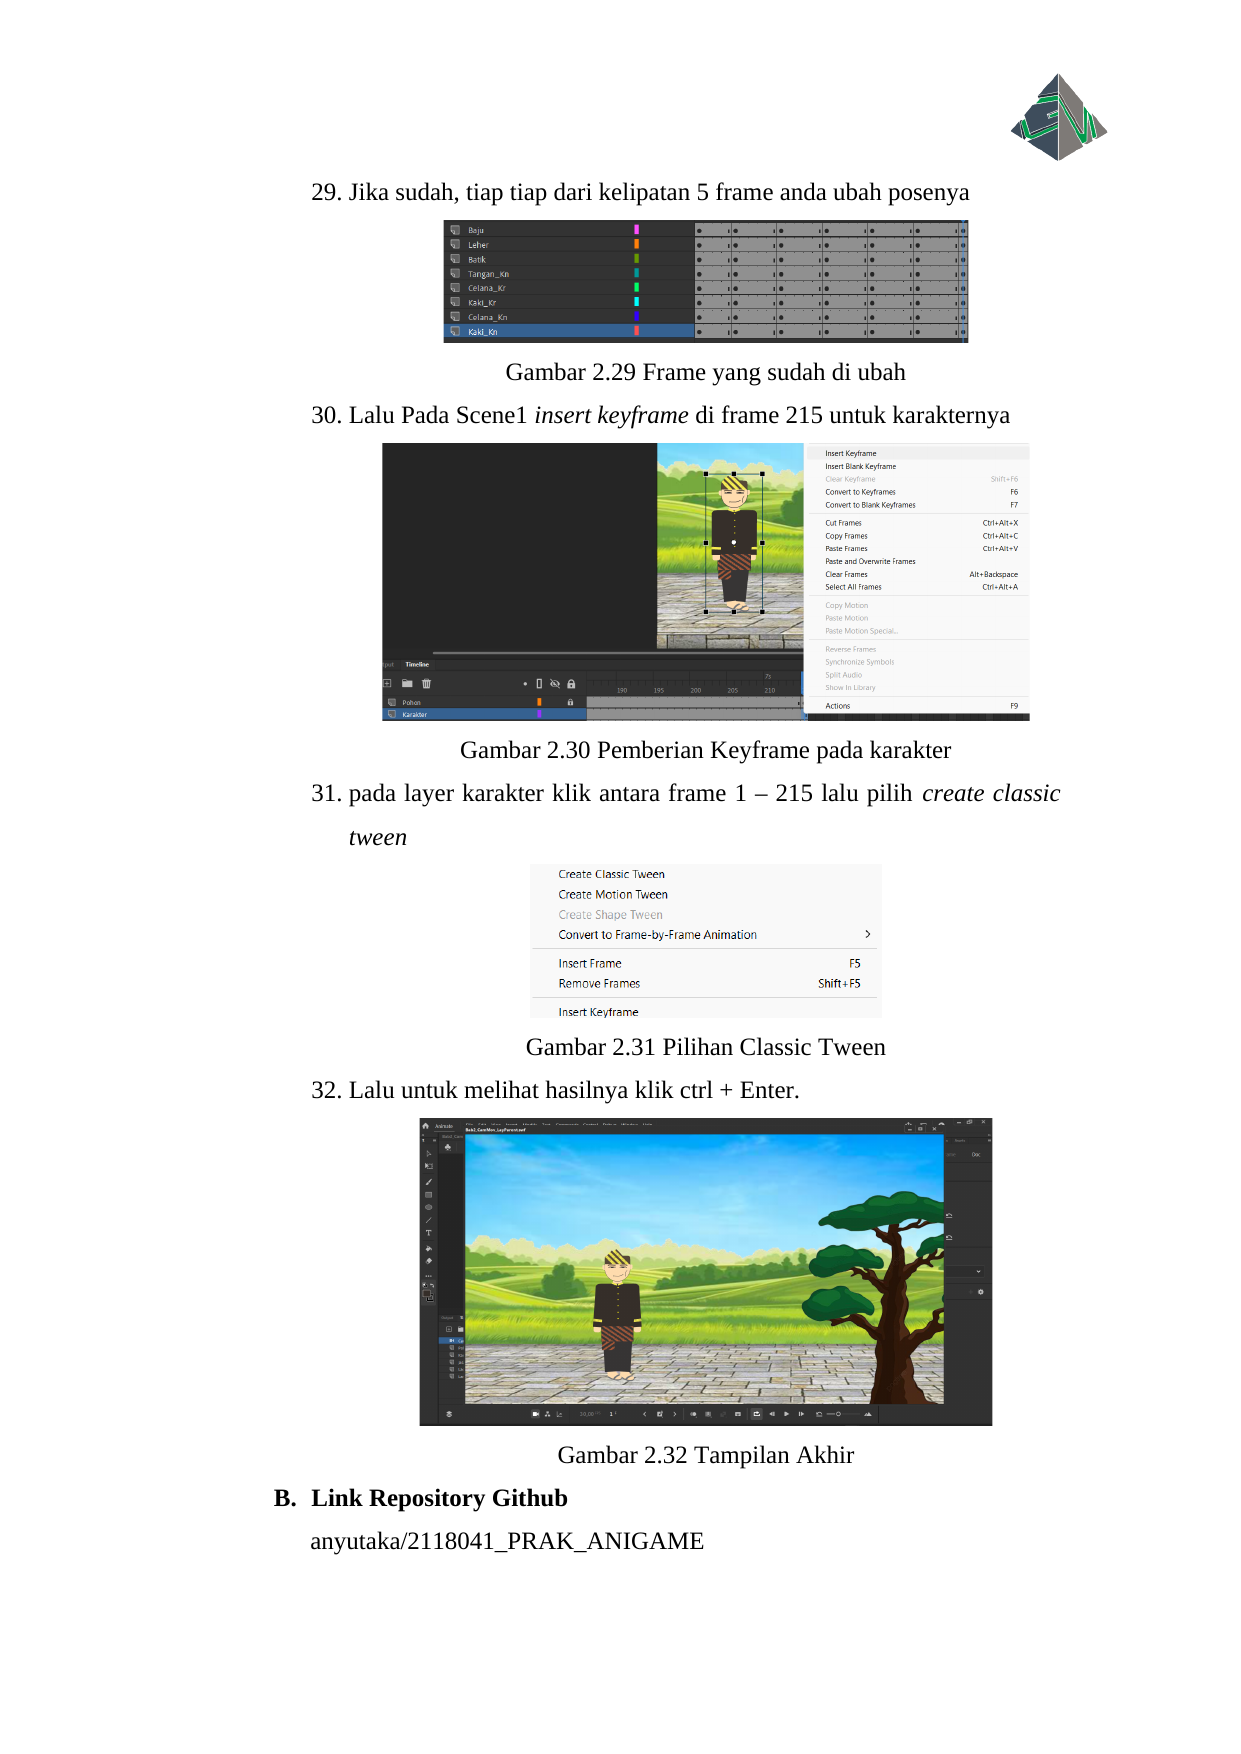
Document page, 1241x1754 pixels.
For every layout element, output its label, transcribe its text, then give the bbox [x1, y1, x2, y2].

list Lalu Pada Scene1 insert keyframe di frame 215 untuk karakternya [311, 400, 1063, 429]
picture [419, 1118, 993, 1426]
subtitle Tampilan Akhir [348, 1440, 1063, 1469]
subtitle Frame yang sudah di ubah [348, 357, 1063, 386]
picture [443, 220, 969, 343]
list Lalu untuk melihat hasilnya klik ctrl + Enter. [311, 1075, 1063, 1104]
picture [530, 864, 882, 1018]
list Jika sudah, tiap tiap dari kelipatan 5 frame anda ubah posenya [311, 177, 1063, 206]
list Link Repository Github [274, 1483, 1063, 1512]
subtitle Pemberian Keyframe pada karakter [348, 735, 1063, 764]
picture [382, 443, 1030, 721]
subtitle Pilihan Classic Tween [348, 1032, 1063, 1061]
list anyutaka/2118041_PRAK_ANIGAME [310, 1526, 1063, 1555]
list pada layer karakter klik antara frame 1 – 215 lalu pilih create classic tween [311, 778, 1063, 850]
picture [1010, 73, 1108, 161]
